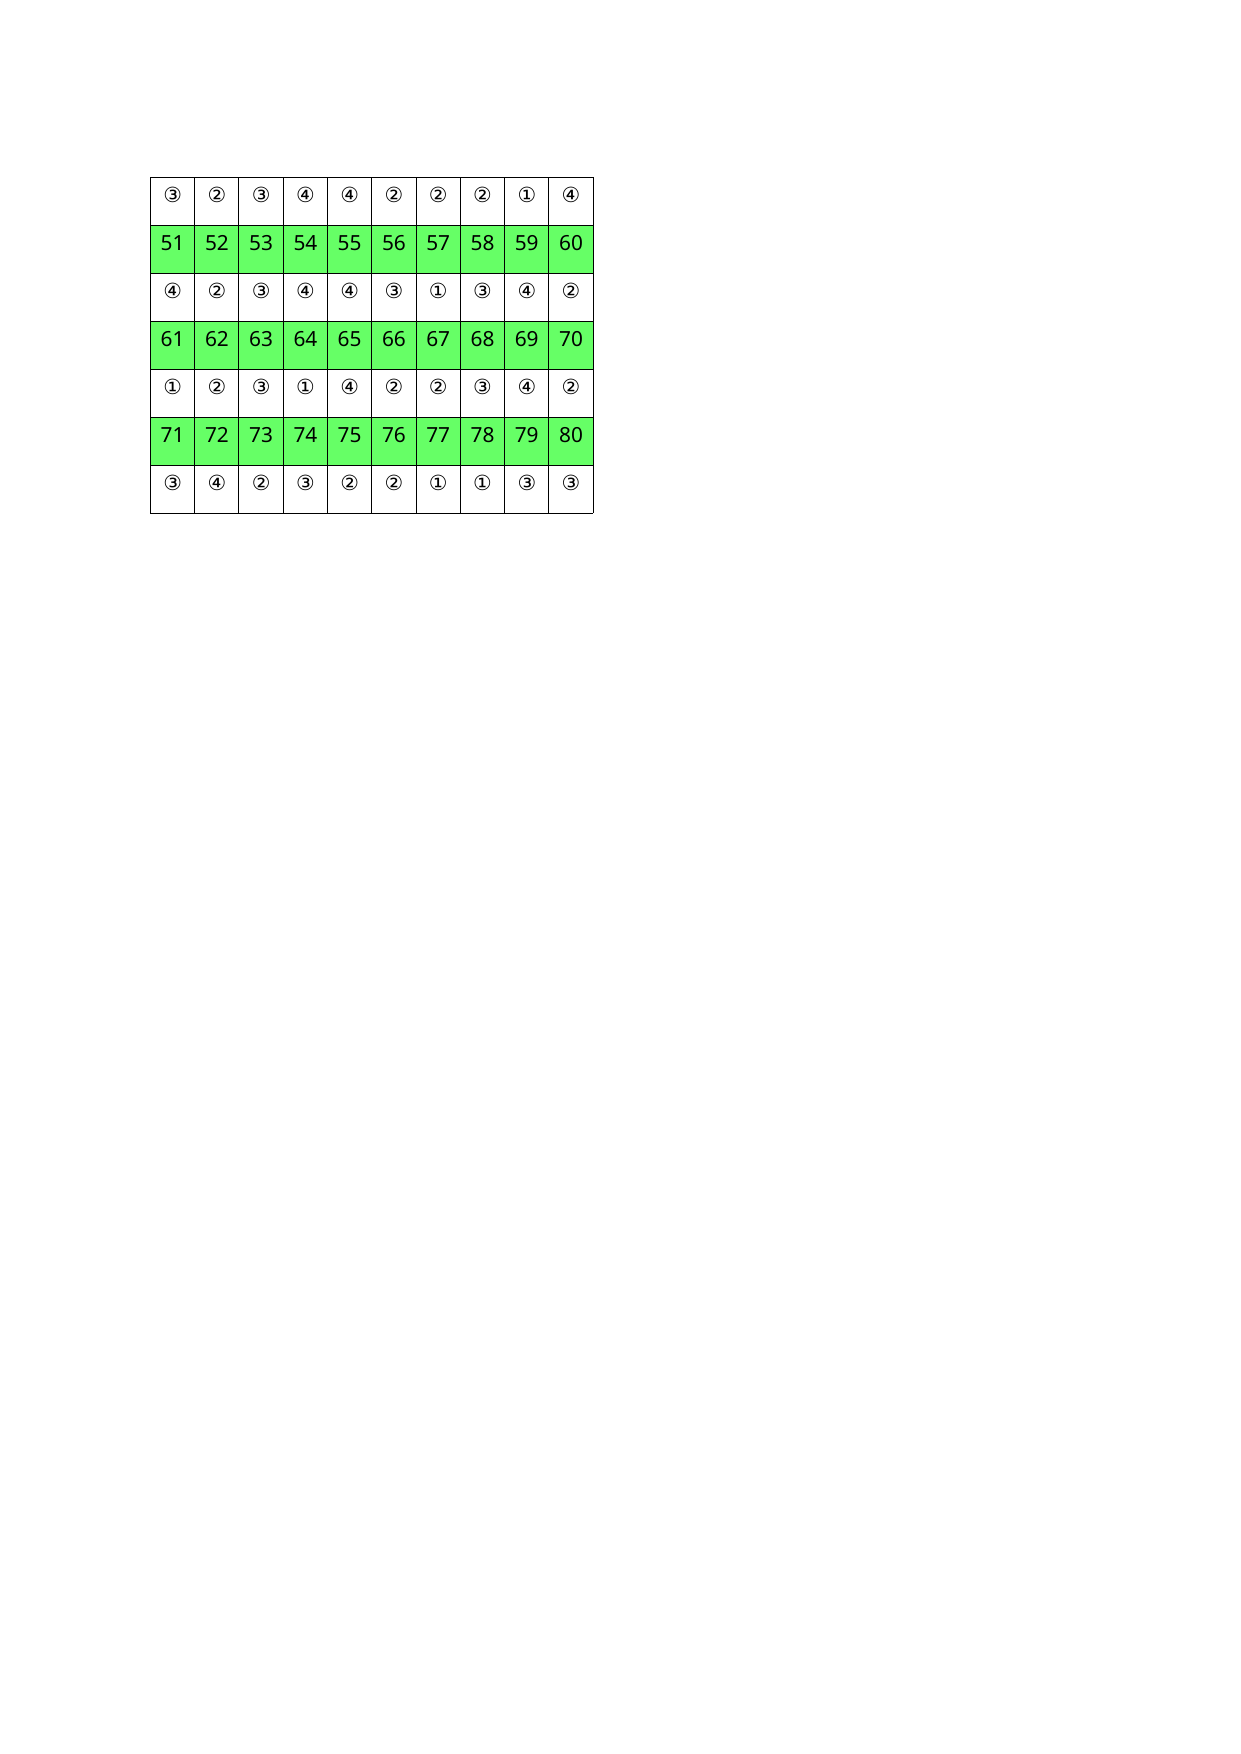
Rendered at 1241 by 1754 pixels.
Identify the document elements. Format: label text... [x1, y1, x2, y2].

table_cell 75 [328, 418, 371, 465]
table_cell ① [417, 274, 460, 321]
table_cell ③ [151, 466, 194, 513]
table_cell 62 [195, 322, 238, 369]
table_cell 57 [417, 226, 460, 273]
table_cell ② [372, 178, 416, 225]
table_cell 71 [151, 418, 194, 465]
table_cell ① [461, 466, 504, 513]
table_cell 63 [239, 322, 283, 369]
table_cell ② [328, 466, 371, 513]
table_cell 53 [239, 226, 283, 273]
table_cell ③ [461, 274, 504, 321]
table_cell ④ [328, 178, 371, 225]
table_cell ④ [328, 370, 371, 417]
table_cell 56 [372, 226, 416, 273]
table_cell 70 [549, 322, 593, 369]
table_cell ③ [461, 370, 504, 417]
table_cell ③ [239, 370, 283, 417]
table_cell 74 [284, 418, 327, 465]
table_cell ② [372, 370, 416, 417]
table_cell 80 [549, 418, 593, 465]
table_cell 73 [239, 418, 283, 465]
table_cell 66 [372, 322, 416, 369]
table_cell ② [239, 466, 283, 513]
table_cell ② [417, 178, 460, 225]
table_cell ③ [239, 274, 283, 321]
table_cell 79 [505, 418, 548, 465]
table_cell ② [372, 466, 416, 513]
table_cell ④ [505, 370, 548, 417]
table_cell 64 [284, 322, 327, 369]
table_cell ③ [505, 466, 548, 513]
table_cell ② [195, 370, 238, 417]
table_cell 68 [461, 322, 504, 369]
table_cell ③ [239, 178, 283, 225]
table_cell 59 [505, 226, 548, 273]
table_cell 78 [461, 418, 504, 465]
table_cell ② [417, 370, 460, 417]
table_cell 51 [151, 226, 194, 273]
table_cell ① [417, 466, 460, 513]
table_cell ① [151, 370, 194, 417]
table_cell ② [549, 274, 593, 321]
table_cell ③ [549, 466, 593, 513]
table_cell ① [505, 178, 548, 225]
table_cell ④ [505, 274, 548, 321]
table_cell 58 [461, 226, 504, 273]
table_cell 69 [505, 322, 548, 369]
table_cell ④ [284, 274, 327, 321]
table_cell ④ [284, 178, 327, 225]
table_cell 72 [195, 418, 238, 465]
table_cell ② [195, 274, 238, 321]
table_cell 52 [195, 226, 238, 273]
table_cell 54 [284, 226, 327, 273]
table_cell 65 [328, 322, 371, 369]
table_cell ② [549, 370, 593, 417]
table_cell ④ [549, 178, 593, 225]
table_cell 77 [417, 418, 460, 465]
table_cell ④ [151, 274, 194, 321]
table_cell 76 [372, 418, 416, 465]
table_cell ② [195, 178, 238, 225]
table_cell 55 [328, 226, 371, 273]
table_cell ② [461, 178, 504, 225]
table_cell ③ [151, 178, 194, 225]
table_cell 67 [417, 322, 460, 369]
table_cell ③ [372, 274, 416, 321]
table_cell ④ [195, 466, 238, 513]
table_cell ④ [328, 274, 371, 321]
table_cell 60 [549, 226, 593, 273]
table_cell ③ [284, 466, 327, 513]
table_cell ① [284, 370, 327, 417]
table_cell 61 [151, 322, 194, 369]
